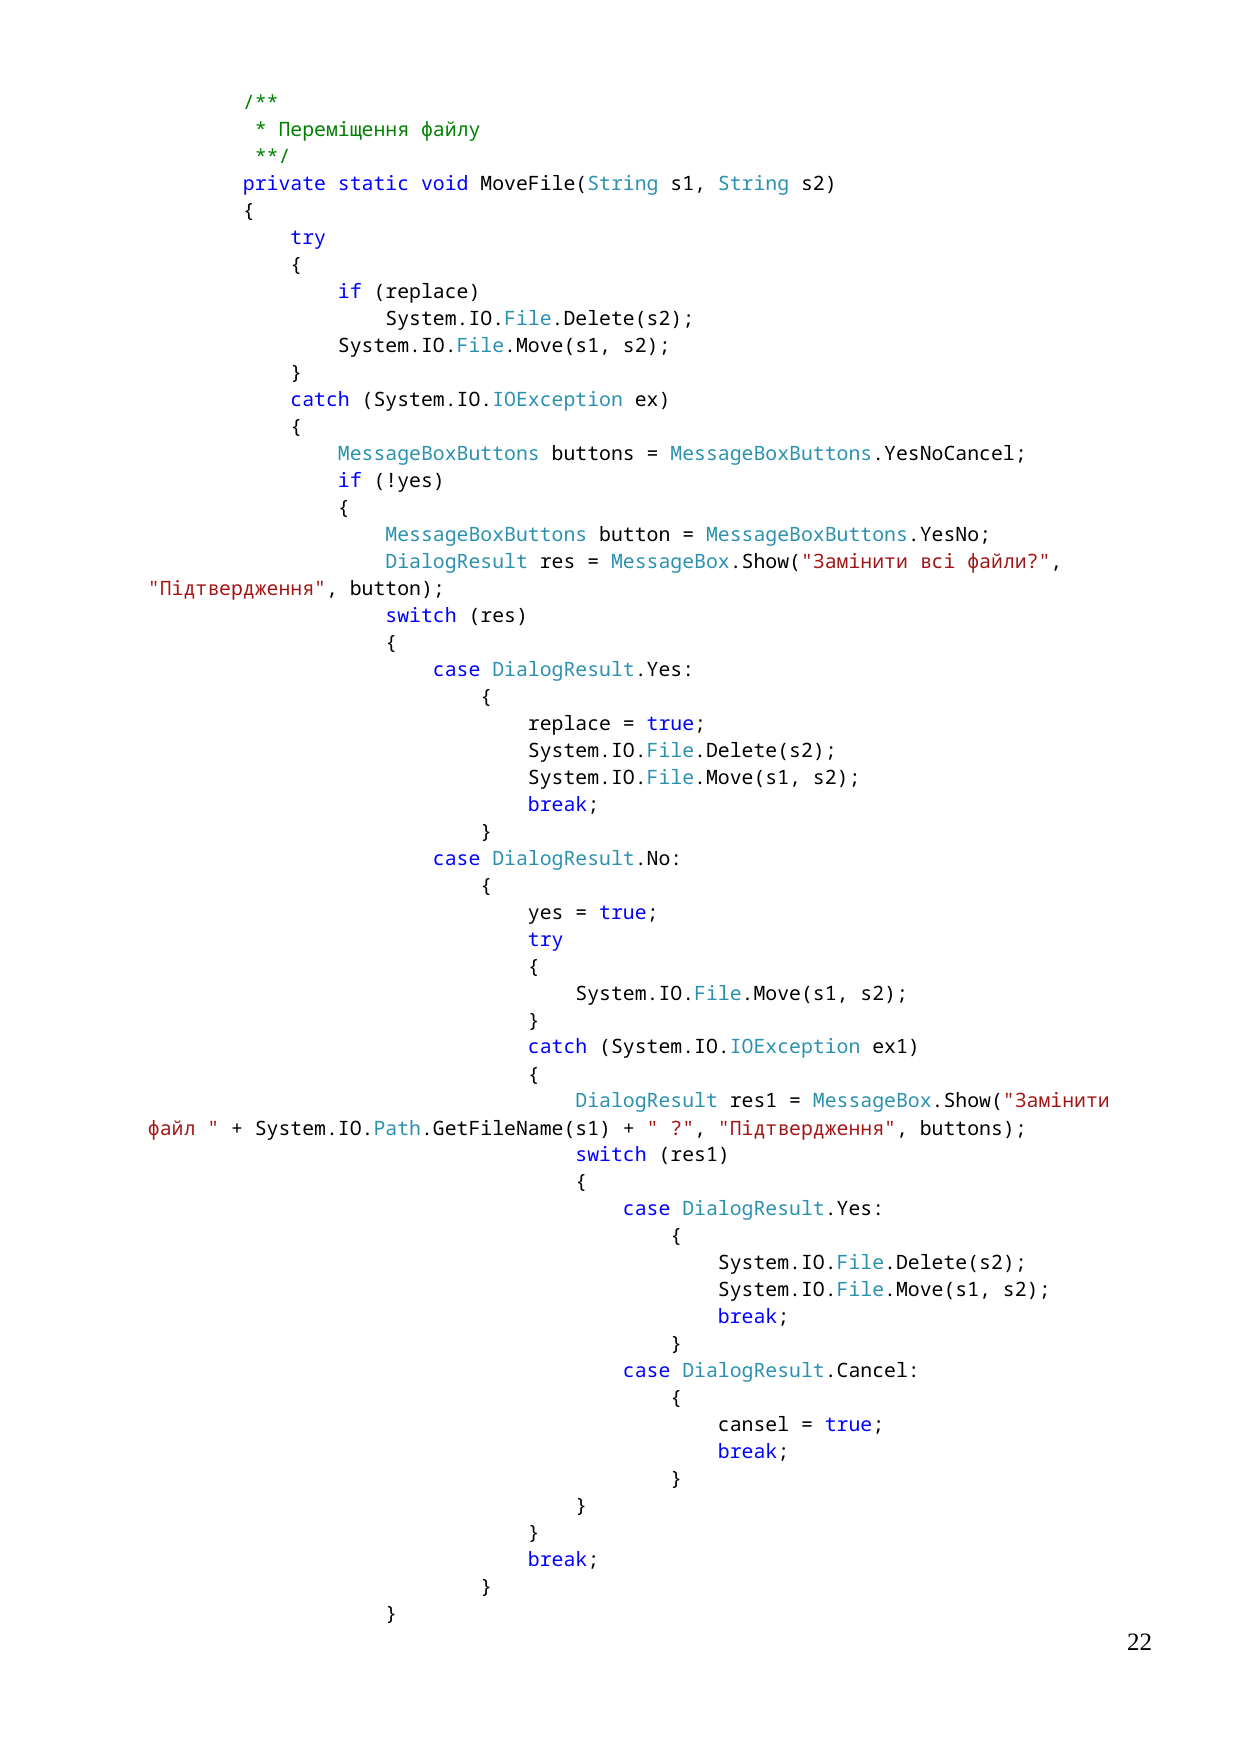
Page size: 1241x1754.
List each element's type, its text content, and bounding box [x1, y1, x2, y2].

text break; [148, 1437, 1152, 1464]
text { [148, 871, 1152, 898]
text catch (System.IO.IOException ex1) [148, 1033, 1152, 1060]
text MessageBoxButtons button = MessageBoxButtons.YesNo; [148, 520, 1152, 547]
text break; [148, 1545, 1152, 1572]
text private static void MoveFile(String s1, String s2) [148, 169, 1152, 196]
text { [148, 196, 1152, 223]
text } [148, 358, 1152, 385]
text System.IO.File.Delete(s2); [148, 304, 1152, 331]
text MessageBoxButtons buttons = MessageBoxButtons.YesNoCancel; [148, 439, 1152, 466]
text } [148, 1599, 1152, 1626]
text try [148, 925, 1152, 952]
text { [148, 493, 1152, 520]
text { [148, 1168, 1152, 1195]
text } [148, 1572, 1152, 1599]
text DialogResult res = MessageBox.Show("Замінити всі файли?", "Підтвердження", button); [148, 547, 1152, 601]
text **/ [148, 142, 1152, 169]
text catch (System.IO.IOException ex) [148, 385, 1152, 412]
text * Переміщення файлу [148, 116, 1152, 142]
text { [148, 1060, 1152, 1087]
text } [148, 1518, 1152, 1545]
text switch (res1) [148, 1141, 1152, 1168]
text replace = true; [148, 709, 1152, 736]
text { [148, 952, 1152, 979]
text /** [148, 88, 1152, 116]
text break; [148, 1303, 1152, 1329]
text cansel = true; [148, 1411, 1152, 1437]
text case DialogResult.Yes: [148, 655, 1152, 682]
text DialogResult res1 = MessageBox.Show("Замінити файл " + System.IO.Path.GetFileName(s1) + " ?", "Підтвердження", buttons); [148, 1087, 1152, 1141]
text } [148, 1329, 1152, 1357]
text switch (res) [148, 601, 1152, 628]
text } [148, 817, 1152, 844]
text { [148, 682, 1152, 709]
text } [148, 1491, 1152, 1518]
text { [148, 412, 1152, 439]
text if (!yes) [148, 466, 1152, 493]
text try [148, 223, 1152, 250]
text { [148, 250, 1152, 277]
text System.IO.File.Move(s1, s2); [148, 763, 1152, 790]
text { [148, 628, 1152, 655]
text { [148, 1222, 1152, 1249]
text } [148, 1006, 1152, 1033]
text if (replace) [148, 277, 1152, 304]
text case DialogResult.Yes: [148, 1195, 1152, 1222]
text System.IO.File.Move(s1, s2); [148, 331, 1152, 358]
text System.IO.File.Move(s1, s2); [148, 1276, 1152, 1303]
text System.IO.File.Move(s1, s2); [148, 979, 1152, 1006]
text System.IO.File.Delete(s2); [148, 1249, 1152, 1276]
text case DialogResult.Cancel: [148, 1357, 1152, 1383]
text break; [148, 790, 1152, 817]
text yes = true; [148, 898, 1152, 925]
text { [148, 1383, 1152, 1411]
text System.IO.File.Delete(s2); [148, 736, 1152, 763]
text } [148, 1464, 1152, 1491]
text case DialogResult.No: [148, 844, 1152, 871]
